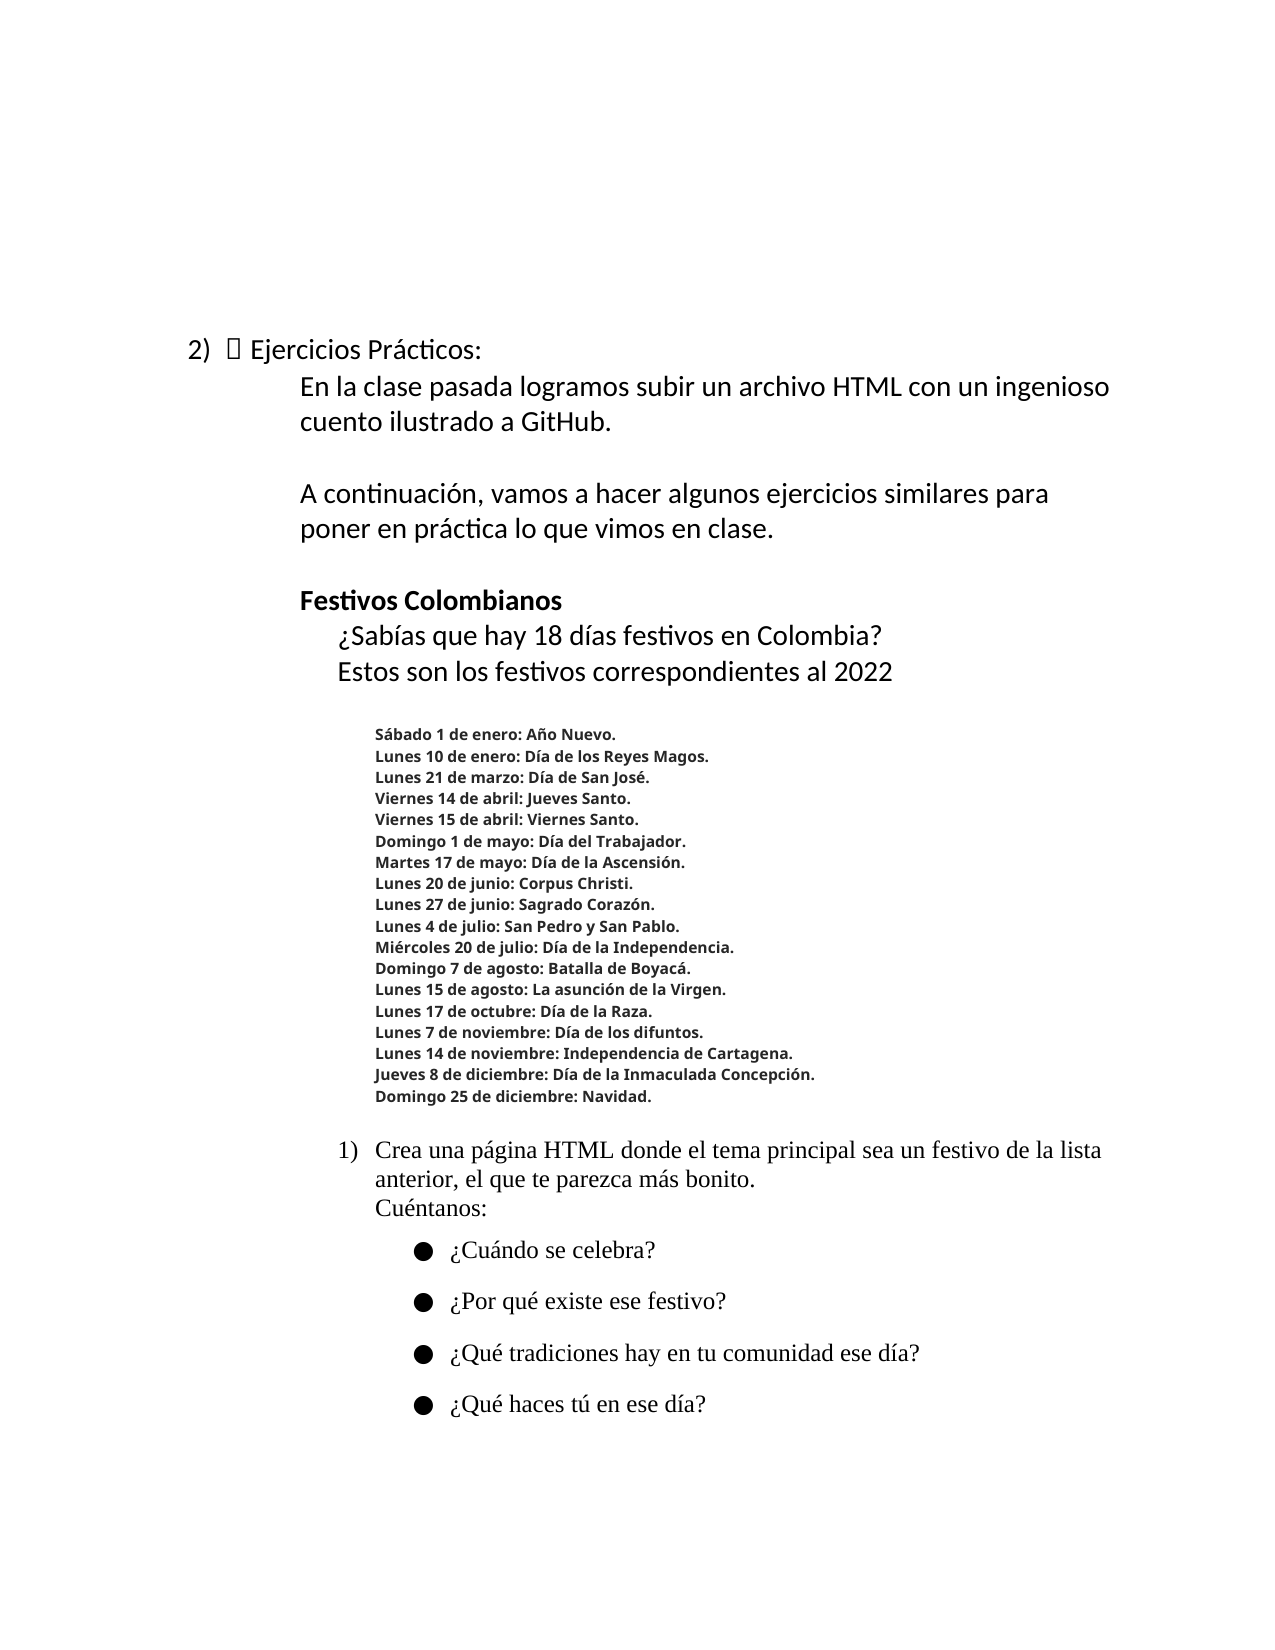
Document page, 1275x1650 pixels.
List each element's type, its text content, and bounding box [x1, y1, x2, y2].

text Domingo 25 de diciembre: Navidad. [375, 1085, 1125, 1107]
list ¿Por qué existe ese festivo? [412, 1273, 1125, 1324]
text Sábado 1 de enero: Año Nuevo. [375, 724, 1125, 745]
text A continuación, vamos a hacer algunos ejercicios similares para poner en práctica lo que vimos en clase. [300, 475, 1125, 546]
list ¿Qué tradiciones hay en tu comunidad ese día? [412, 1324, 1125, 1375]
text Domingo 1 de mayo: Día del Trabajador. [375, 830, 1125, 852]
text Lunes 10 de enero: Día de los Reyes Magos. [375, 745, 1125, 767]
text Lunes 4 de julio: San Pedro y San Pablo. [375, 915, 1125, 937]
text Domingo 7 de agosto: Batalla de Boyacá. [375, 958, 1125, 979]
text Viernes 14 de abril: Jueves Santo. [375, 788, 1125, 809]
list 🎯 Ejercicios Prácticos: [187, 328, 1125, 368]
text Lunes 27 de junio: Sagrado Corazón. [375, 894, 1125, 915]
text Estos son los festivos correspondientes al 2022 [300, 653, 1125, 688]
list ¿Cuándo se celebra? [412, 1222, 1125, 1273]
text En la clase pasada logramos subir un archivo HTML con un ingenioso cuento ilustrado a GitHub. [300, 368, 1125, 439]
text Viernes 15 de abril: Viernes Santo. [375, 809, 1125, 830]
text Lunes 15 de agosto: La asunción de la Virgen. [375, 979, 1125, 1000]
text Lunes 7 de noviembre: Día de los difuntos. [375, 1022, 1125, 1043]
text Lunes 17 de octubre: Día de la Raza. [375, 1000, 1125, 1022]
text Lunes 21 de marzo: Día de San José. [375, 767, 1125, 788]
list ¿Qué haces tú en ese día? [412, 1375, 1125, 1427]
text Jueves 8 de diciembre: Día de la Inmaculada Concepción. [375, 1064, 1125, 1085]
text Cuéntanos: [375, 1193, 1125, 1222]
list Crea una página HTML donde el tema principal sea un festivo de la lista anterior, el que te parezca más bonito. [337, 1135, 1125, 1193]
text Lunes 14 de noviembre: Independencia de Cartagena. [375, 1043, 1125, 1064]
text Lunes 20 de junio: Corpus Christi. [375, 873, 1125, 894]
text Miércoles 20 de julio: Día de la Independencia. [375, 937, 1125, 958]
text Martes 17 de mayo: Día de la Ascensión. [375, 852, 1125, 873]
text Festivos Colombianos [225, 582, 1125, 617]
text ¿Sabías que hay 18 días festivos en Colombia? [262, 617, 1125, 653]
